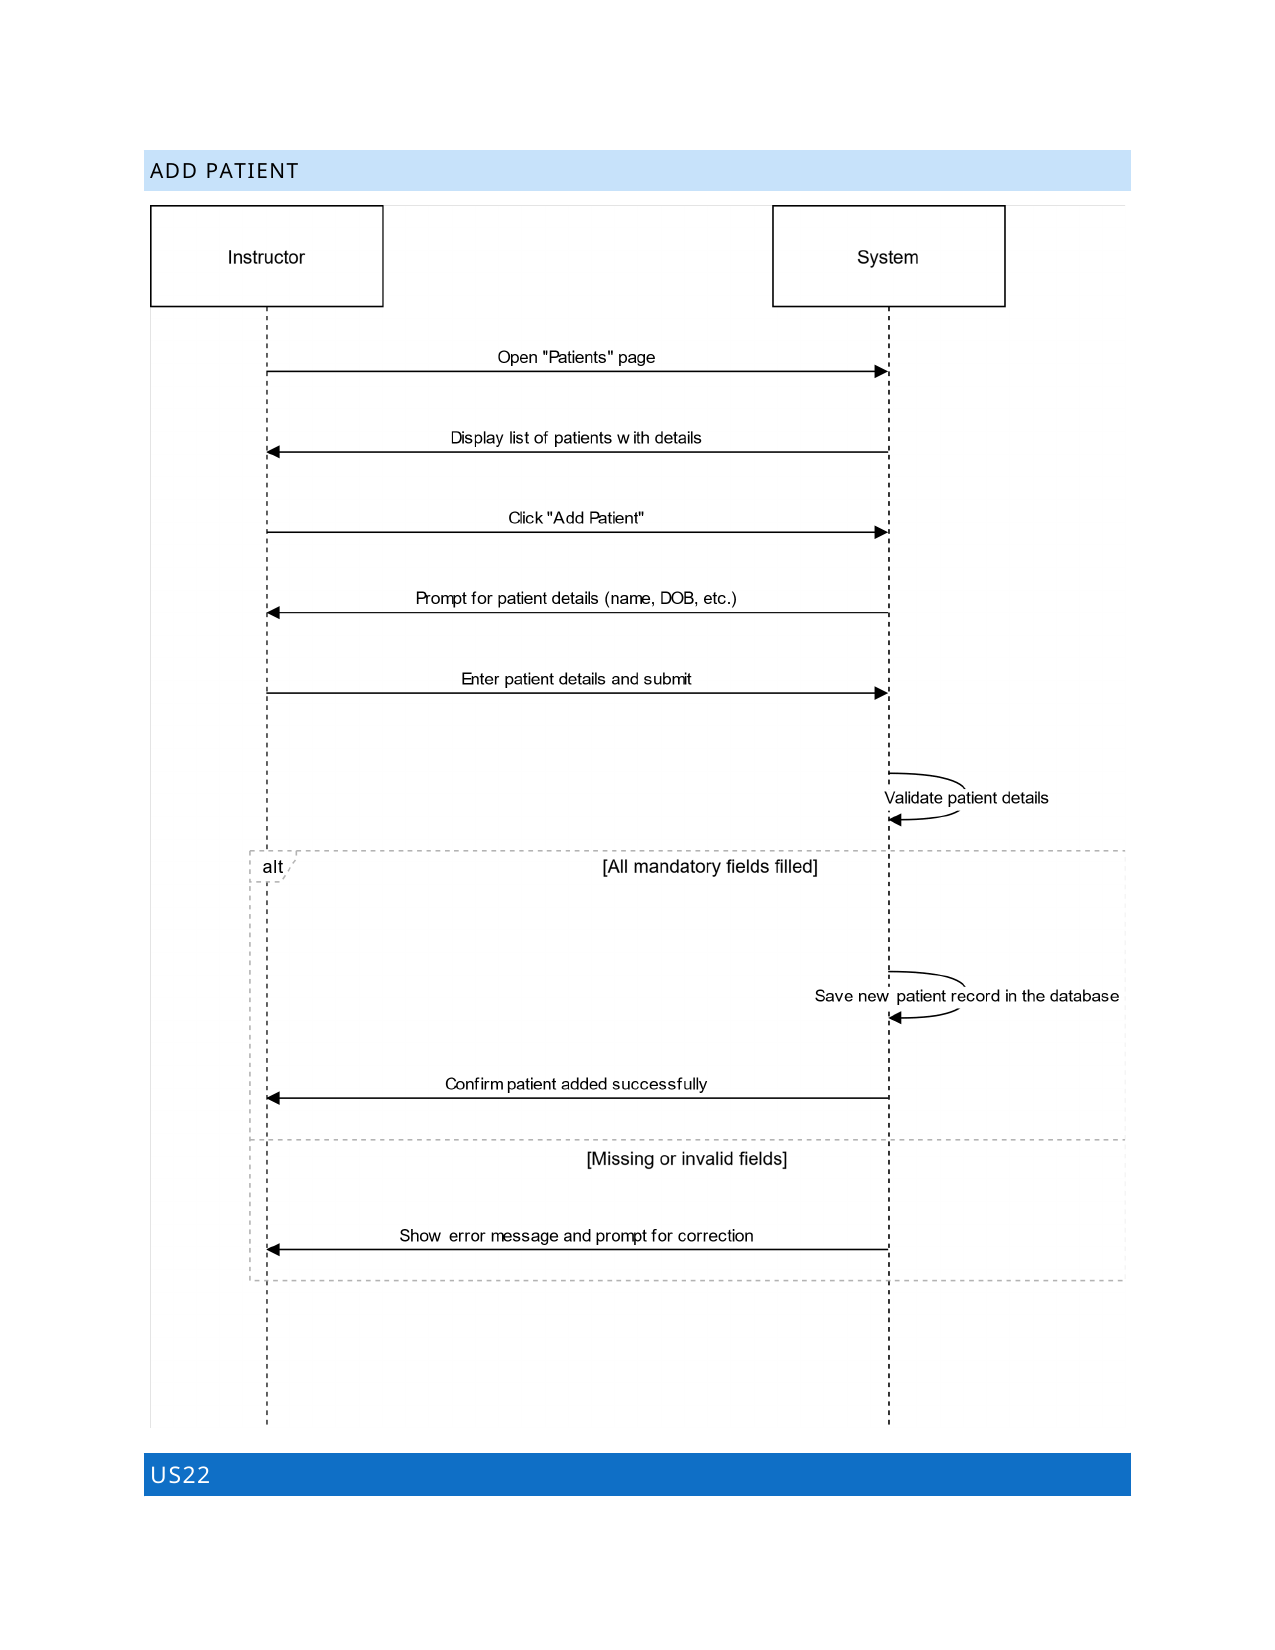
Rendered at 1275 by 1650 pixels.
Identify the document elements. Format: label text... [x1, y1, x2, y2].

subtitle ADD PATIENT [150, 156, 1125, 185]
picture [150, 205, 1125, 1428]
subtitle US22 [150, 1459, 1125, 1490]
